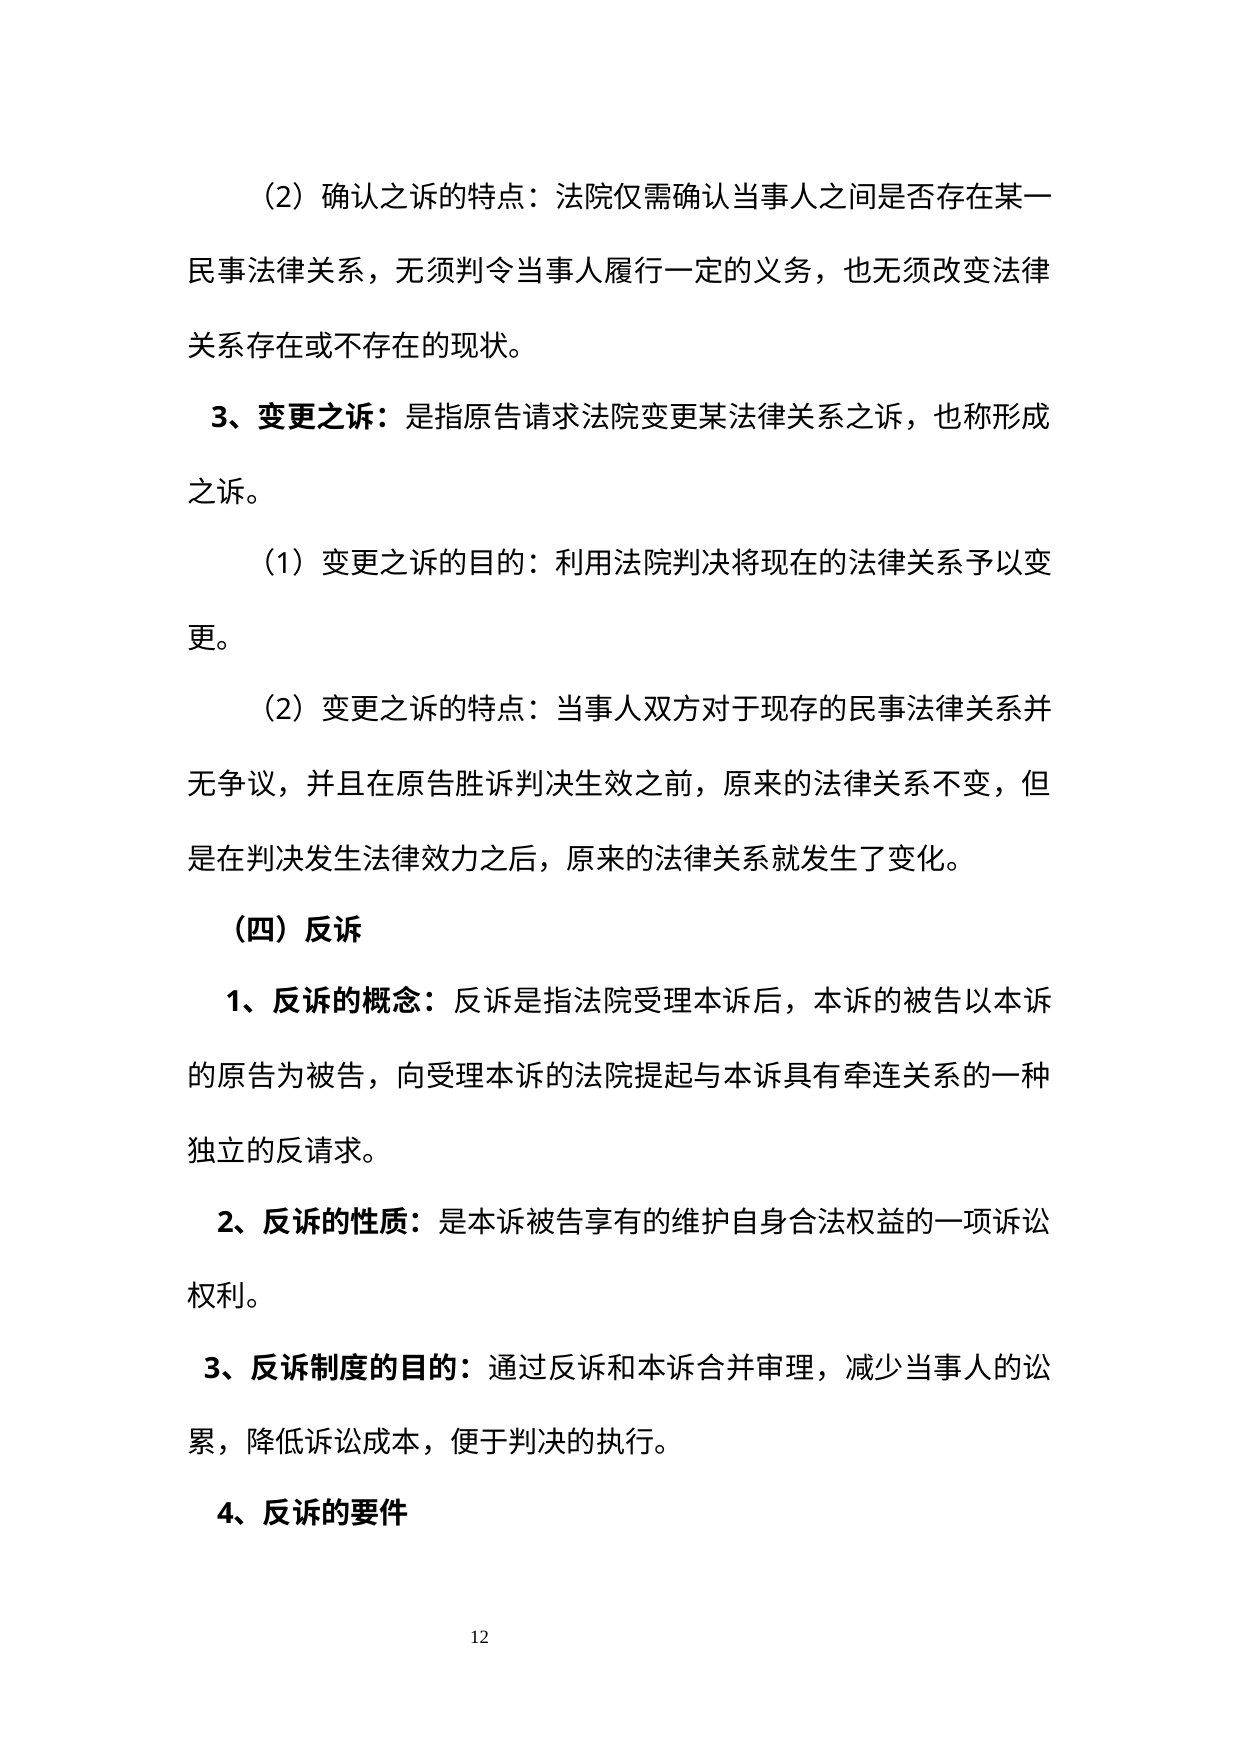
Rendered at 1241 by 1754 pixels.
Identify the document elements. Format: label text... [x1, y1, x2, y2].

text 4、反诉的要件 [187, 1479, 1053, 1544]
text 2、反诉的性质：是本诉被告享有的维护自身合法权益的一项诉讼权利。 [187, 1187, 1053, 1327]
text 1、反诉的概念：反诉是指法院受理本诉后，本诉的被告以本诉的原告为被告，向受理本诉的法院提起与本诉具有牵连关系的一种独立的反请求。 [187, 966, 1053, 1181]
text （四）反诉 [187, 895, 1053, 960]
text 3、反诉制度的目的：通过反诉和本诉合并审理，减少当事人的讼累，降低诉讼成本，便于判决的执行。 [187, 1333, 1053, 1473]
text （2）确认之诉的特点：法院仅需确认当事人之间是否存在某一民事法律关系，无须判令当事人履行一定的义务，也无须改变法律关系存在或不存在的现状。 [187, 162, 1053, 376]
text （2）变更之诉的特点：当事人双方对于现存的民事法律关系并无争议，并且在原告胜诉判决生效之前，原来的法律关系不变，但是在判决发生法律效力之后，原来的法律关系就发生了变化。 [187, 674, 1053, 889]
text 3、变更之诉：是指原告请求法院变更某法律关系之诉，也称形成之诉。 [187, 383, 1053, 522]
text （1）变更之诉的目的：利用法院判决将现在的法律关系予以变更。 [187, 528, 1053, 668]
